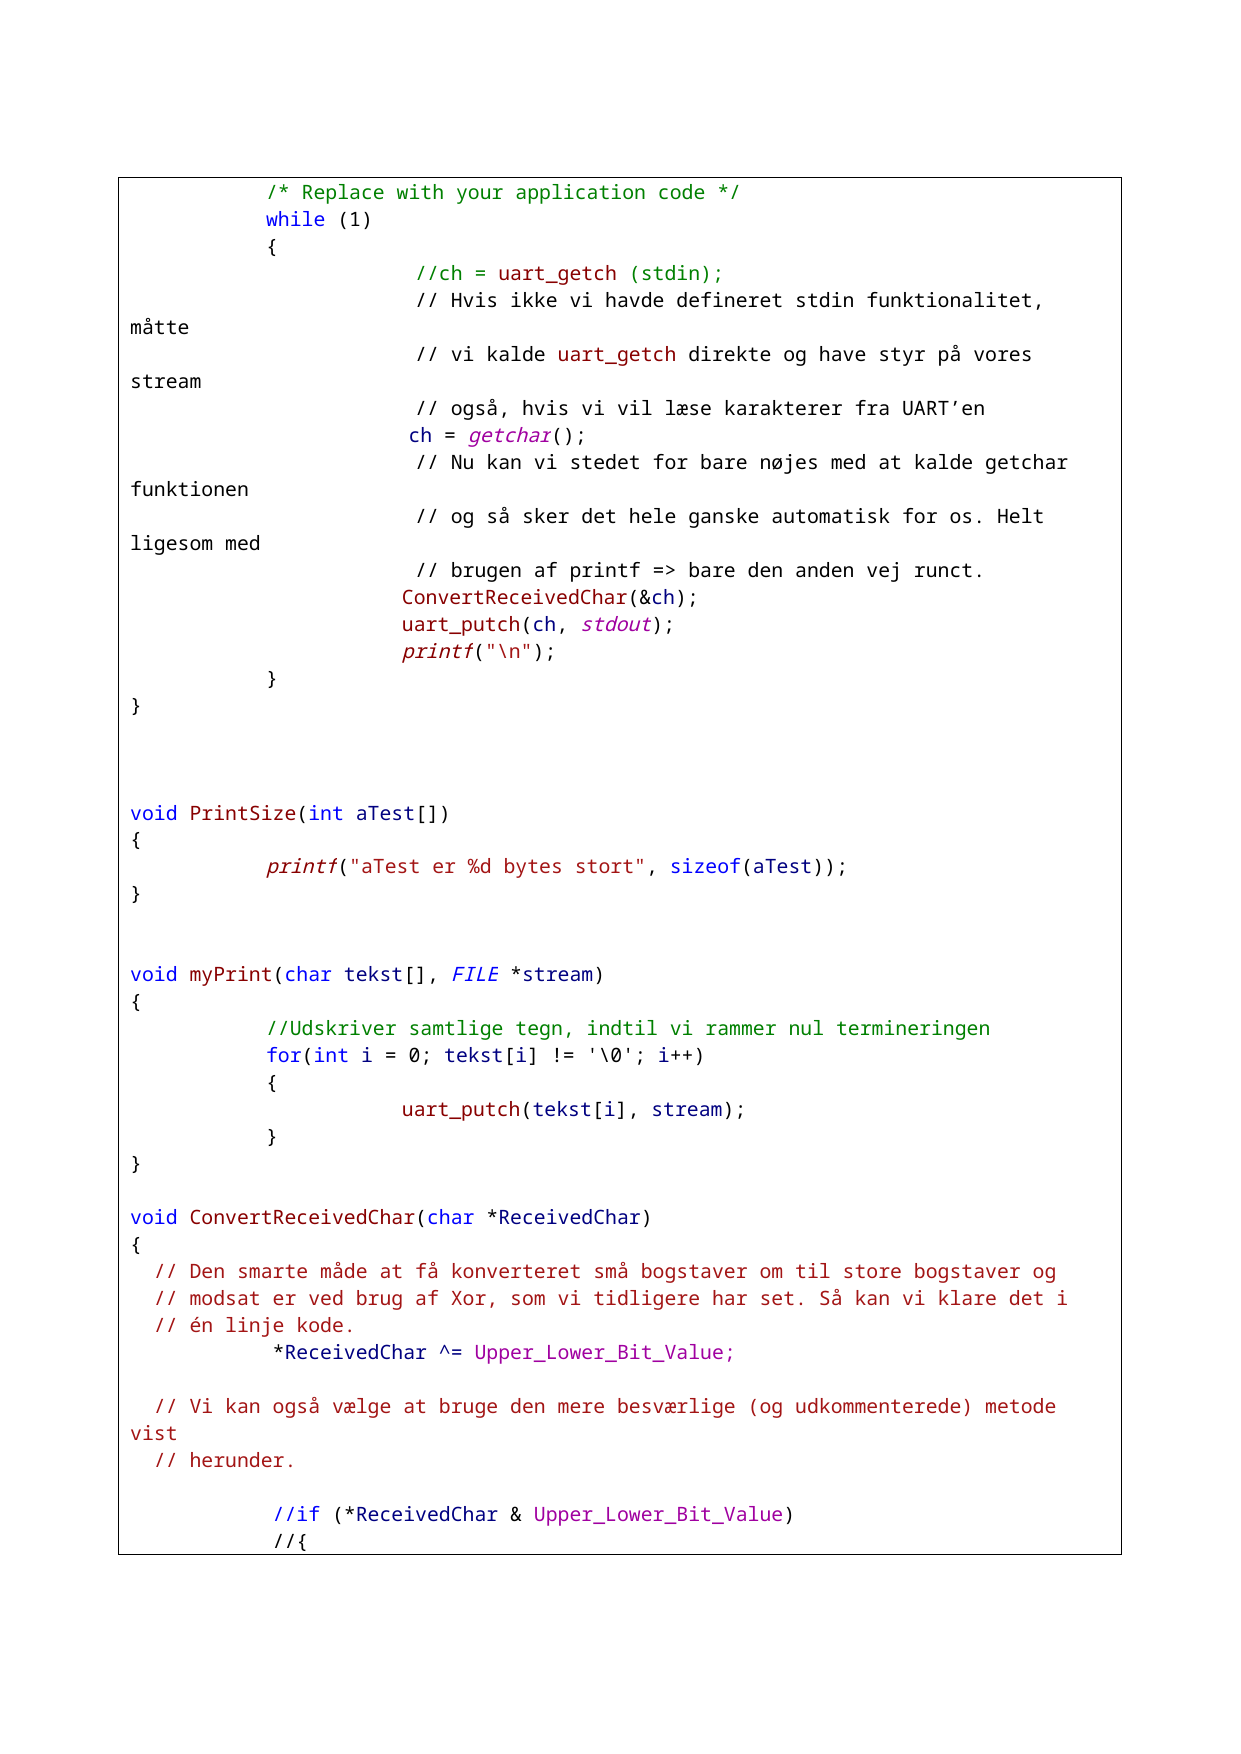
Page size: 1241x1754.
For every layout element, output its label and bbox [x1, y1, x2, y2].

table_header [119, 178, 1121, 1554]
